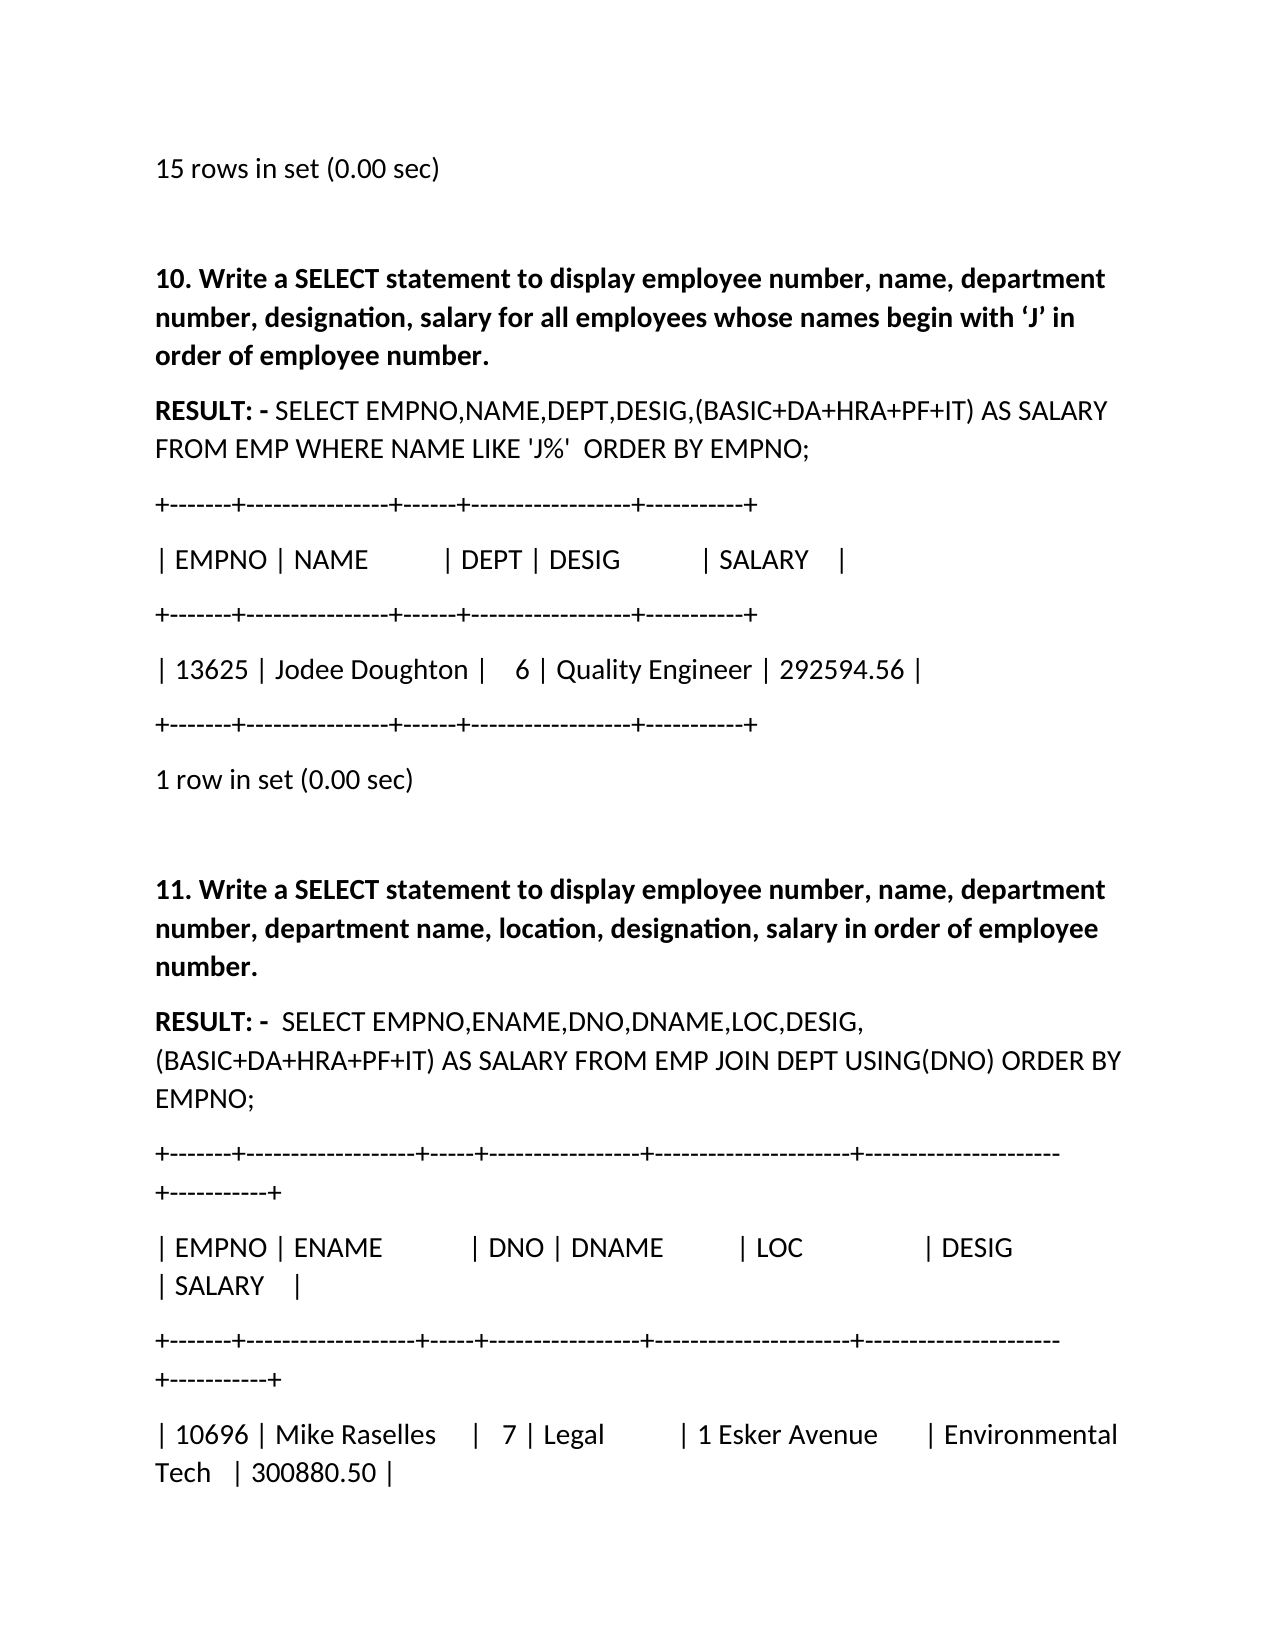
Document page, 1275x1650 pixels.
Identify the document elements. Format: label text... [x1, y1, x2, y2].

text +-------+----------------+------+------------------+-----------+ [155, 706, 1125, 742]
text 15 rows in set (0.00 sec) [155, 150, 1125, 186]
text +-------+-------------------+-----+-----------------+----------------------+----------------------+-----------+ [155, 1135, 1125, 1209]
text 10. Write a SELECT statement to display employee number, name, department number, designation, salary for all employees whose names begin with ‘J’ in order of employee number. [155, 260, 1125, 373]
text | EMPNO | ENAME | DNO | DNAME | LOC | DESIG | SALARY | [155, 1229, 1125, 1303]
text | EMPNO | NAME | DEPT | DESIG | SALARY | [155, 541, 1125, 576]
text +-------+----------------+------+------------------+-----------+ [155, 486, 1125, 521]
text 1 row in set (0.00 sec) [155, 761, 1125, 797]
text | 10696 | Mike Raselles | 7 | Legal | 1 Esker Avenue | Environmental Tech | 300880.50 | [155, 1416, 1125, 1490]
text RESULT: - SELECT EMPNO,NAME,DEPT,DESIG,(BASIC+DA+HRA+PF+IT) AS SALARY FROM EMP WHERE NAME LIKE 'J%' ORDER BY EMPNO; [155, 392, 1125, 466]
text RESULT: - SELECT EMPNO,ENAME,DNO,DNAME,LOC,DESIG,(BASIC+DA+HRA+PF+IT) AS SALARY FROM EMP JOIN DEPT USING(DNO) ORDER BY EMPNO; [155, 1003, 1125, 1116]
text 11. Write a SELECT statement to display employee number, name, department number, department name, location, designation, salary in order of employee number. [155, 871, 1125, 984]
text | 13625 | Jodee Doughton | 6 | Quality Engineer | 292594.56 | [155, 651, 1125, 687]
text +-------+----------------+------+------------------+-----------+ [155, 596, 1125, 632]
text +-------+-------------------+-----+-----------------+----------------------+----------------------+-----------+ [155, 1322, 1125, 1397]
